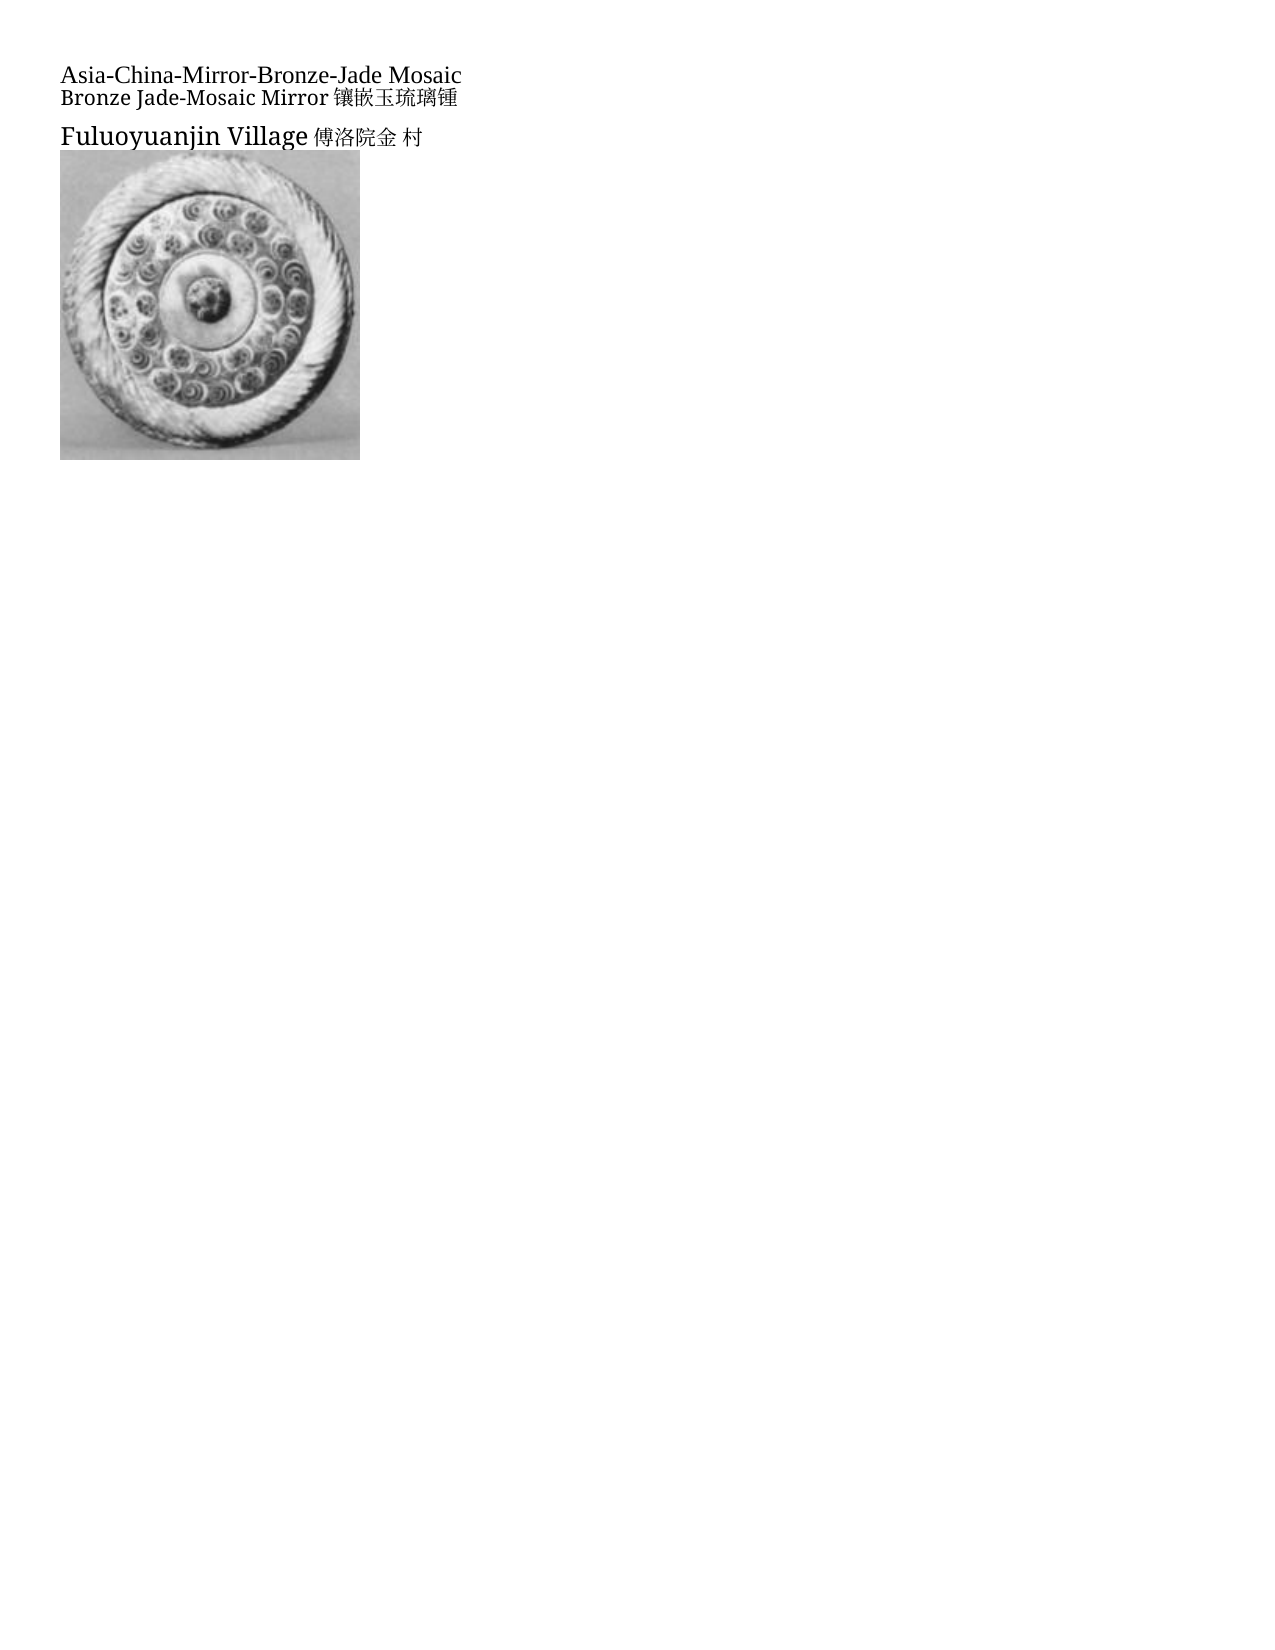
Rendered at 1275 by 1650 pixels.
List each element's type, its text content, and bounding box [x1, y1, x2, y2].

text Bronze Jade-Mosaic Mirror镶嵌玉琉璃锺 [60, 89, 1215, 109]
text Fuluoyuanjin Village傅洛院金 村 [60, 129, 1215, 150]
picture [60, 150, 360, 460]
text Asia-China-Mirror-Bronze-Jade Mosaic [60, 60, 1215, 89]
